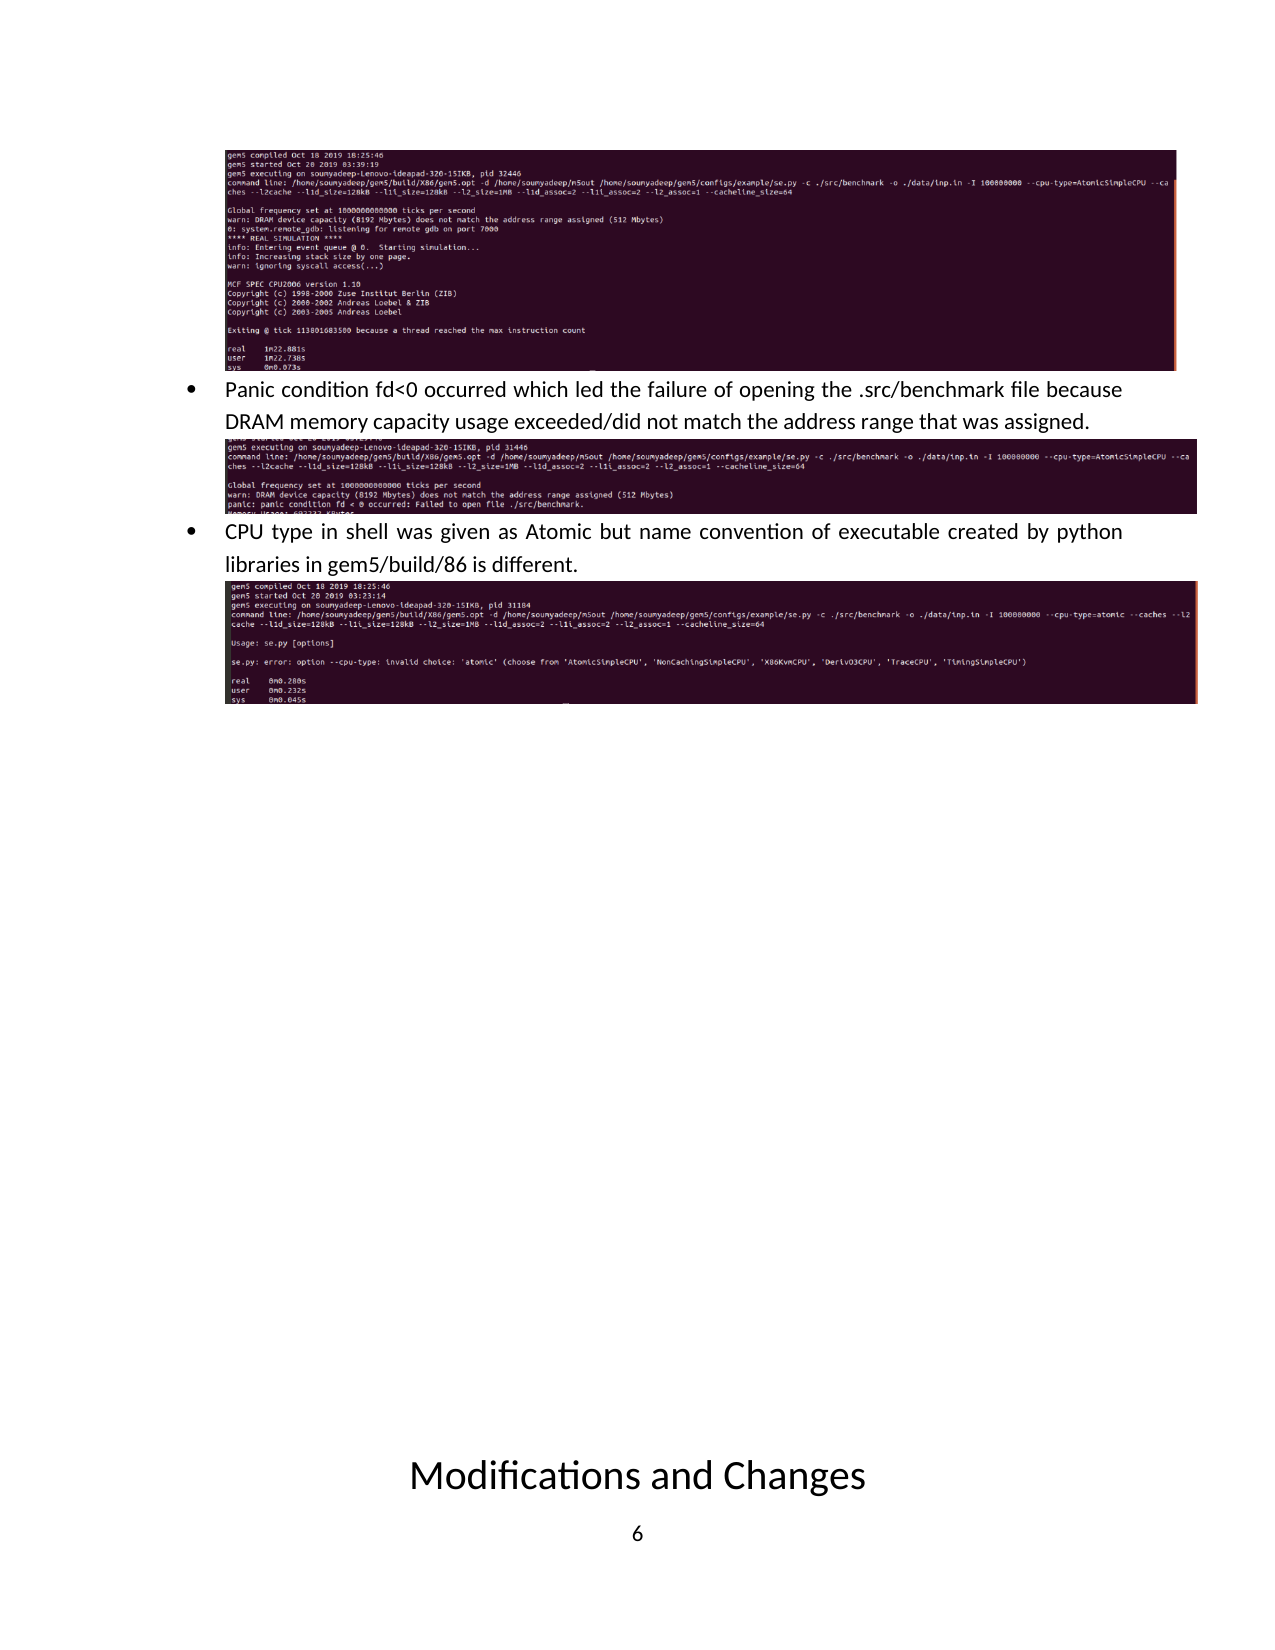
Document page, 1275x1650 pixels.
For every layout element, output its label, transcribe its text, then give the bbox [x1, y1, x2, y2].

picture [225, 439, 1199, 514]
picture [225, 150, 1200, 371]
list Panic condition fd<0 occurred which led the failure of opening the .src/benchmark file because DRAM memory capacity usage exceeded/did not match the address range that was assigned. [187, 375, 1125, 435]
text Modifications and Changes [150, 1449, 1125, 1500]
list CPU type in shell was given as Atomic but name convention of executable created by python libraries in gem5/build/86 is different. [187, 517, 1125, 578]
picture [225, 581, 1200, 704]
